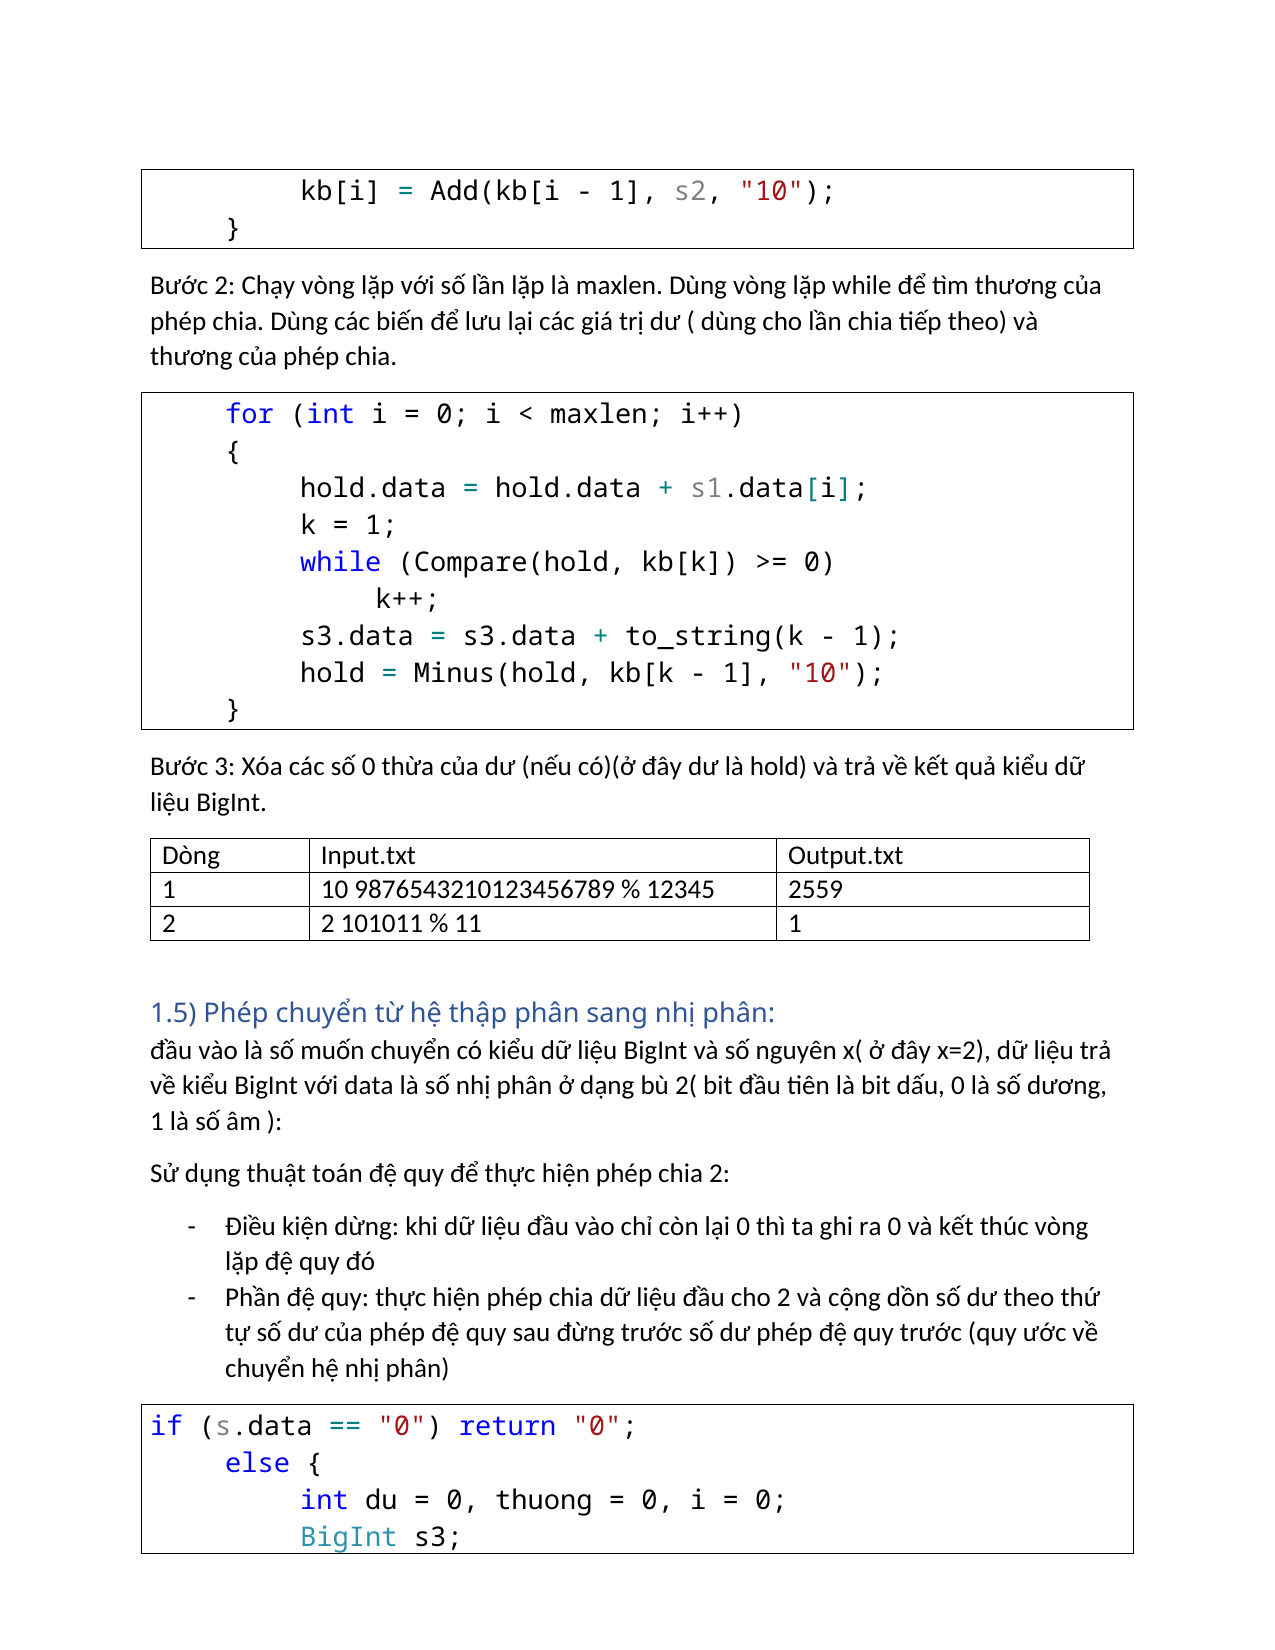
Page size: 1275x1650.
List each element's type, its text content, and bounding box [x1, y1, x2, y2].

list Điều kiện dừng: khi dữ liệu đầu vào chỉ còn lại 0 thì ta ghi ra 0 và kết thúc vòng lặp đệ quy đó [187, 1209, 1125, 1277]
text kb[i] = Add(kb[i - 1], s2, "10"); [142, 170, 1133, 206]
text if (s.data == "0") return "0"; [142, 1405, 1133, 1443]
text while (Compare(hold, kb[k]) >= 0) [150, 542, 1125, 579]
table_header Output.txt [777, 839, 1089, 872]
text s3.data = s3.data + to_string(k - 1); [150, 616, 1125, 653]
text } [142, 687, 1133, 729]
list Phần đệ quy: thực hiện phép chia dữ liệu đầu cho 2 và cộng dồn số dư theo thứ tự số dư của phép đệ quy sau đừng trước số dư phép đệ quy trước (quy ước về chuyển hệ nhị phân) [187, 1280, 1125, 1384]
text for (int i = 0; i < maxlen; i++) [142, 393, 1133, 432]
table_header Dòng [151, 839, 309, 872]
text Sử dụng thuật toán đệ quy để thực hiện phép chia 2: [150, 1156, 1125, 1189]
text { [150, 432, 1125, 469]
subtitle 1.5) Phép chuyển từ hệ thập phân sang nhị phân: [150, 993, 1125, 1030]
text Bước 3: Xóa các số 0 thừa của dư (nếu có)(ở đây dư là hold) và trả về kết quả kiểu dữ liệu BigInt. [150, 749, 1125, 818]
text hold.data = hold.data + s1.data[i]; [150, 469, 1125, 506]
table_cell 2 [151, 907, 309, 940]
table_cell 1 [151, 873, 309, 906]
table_header Input.txt [310, 839, 776, 872]
text Bước 2: Chạy vòng lặp với số lần lặp là maxlen. Dùng vòng lặp while để tìm thương của phép chia. Dùng các biến để lưu lại các giá trị dư ( dùng cho lần chia tiếp theo) và thương của phép chia. [150, 268, 1125, 373]
text k++; [150, 579, 1125, 616]
table_cell 2 101011 % 11 [310, 907, 776, 940]
text } [142, 206, 1133, 248]
text k = 1; [150, 506, 1125, 542]
text int du = 0, thuong = 0, i = 0; [150, 1480, 1125, 1517]
text BigInt s3; [150, 1517, 1125, 1553]
table_cell 1 [777, 907, 1089, 940]
table_cell 2559 [777, 873, 1089, 906]
table_cell 10 9876543210123456789 % 12345 [310, 873, 776, 906]
text đầu vào là số muốn chuyển có kiểu dữ liệu BigInt và số nguyên x( ở đây x=2), dữ liệu trả về kiểu BigInt với data là số nhị phân ở dạng bù 2( bit đầu tiên là bit dấu, 0 là số dương, 1 là số âm ): [150, 1033, 1125, 1137]
text hold = Minus(hold, kb[k - 1], "10"); [150, 653, 1125, 687]
text else { [150, 1443, 1125, 1480]
